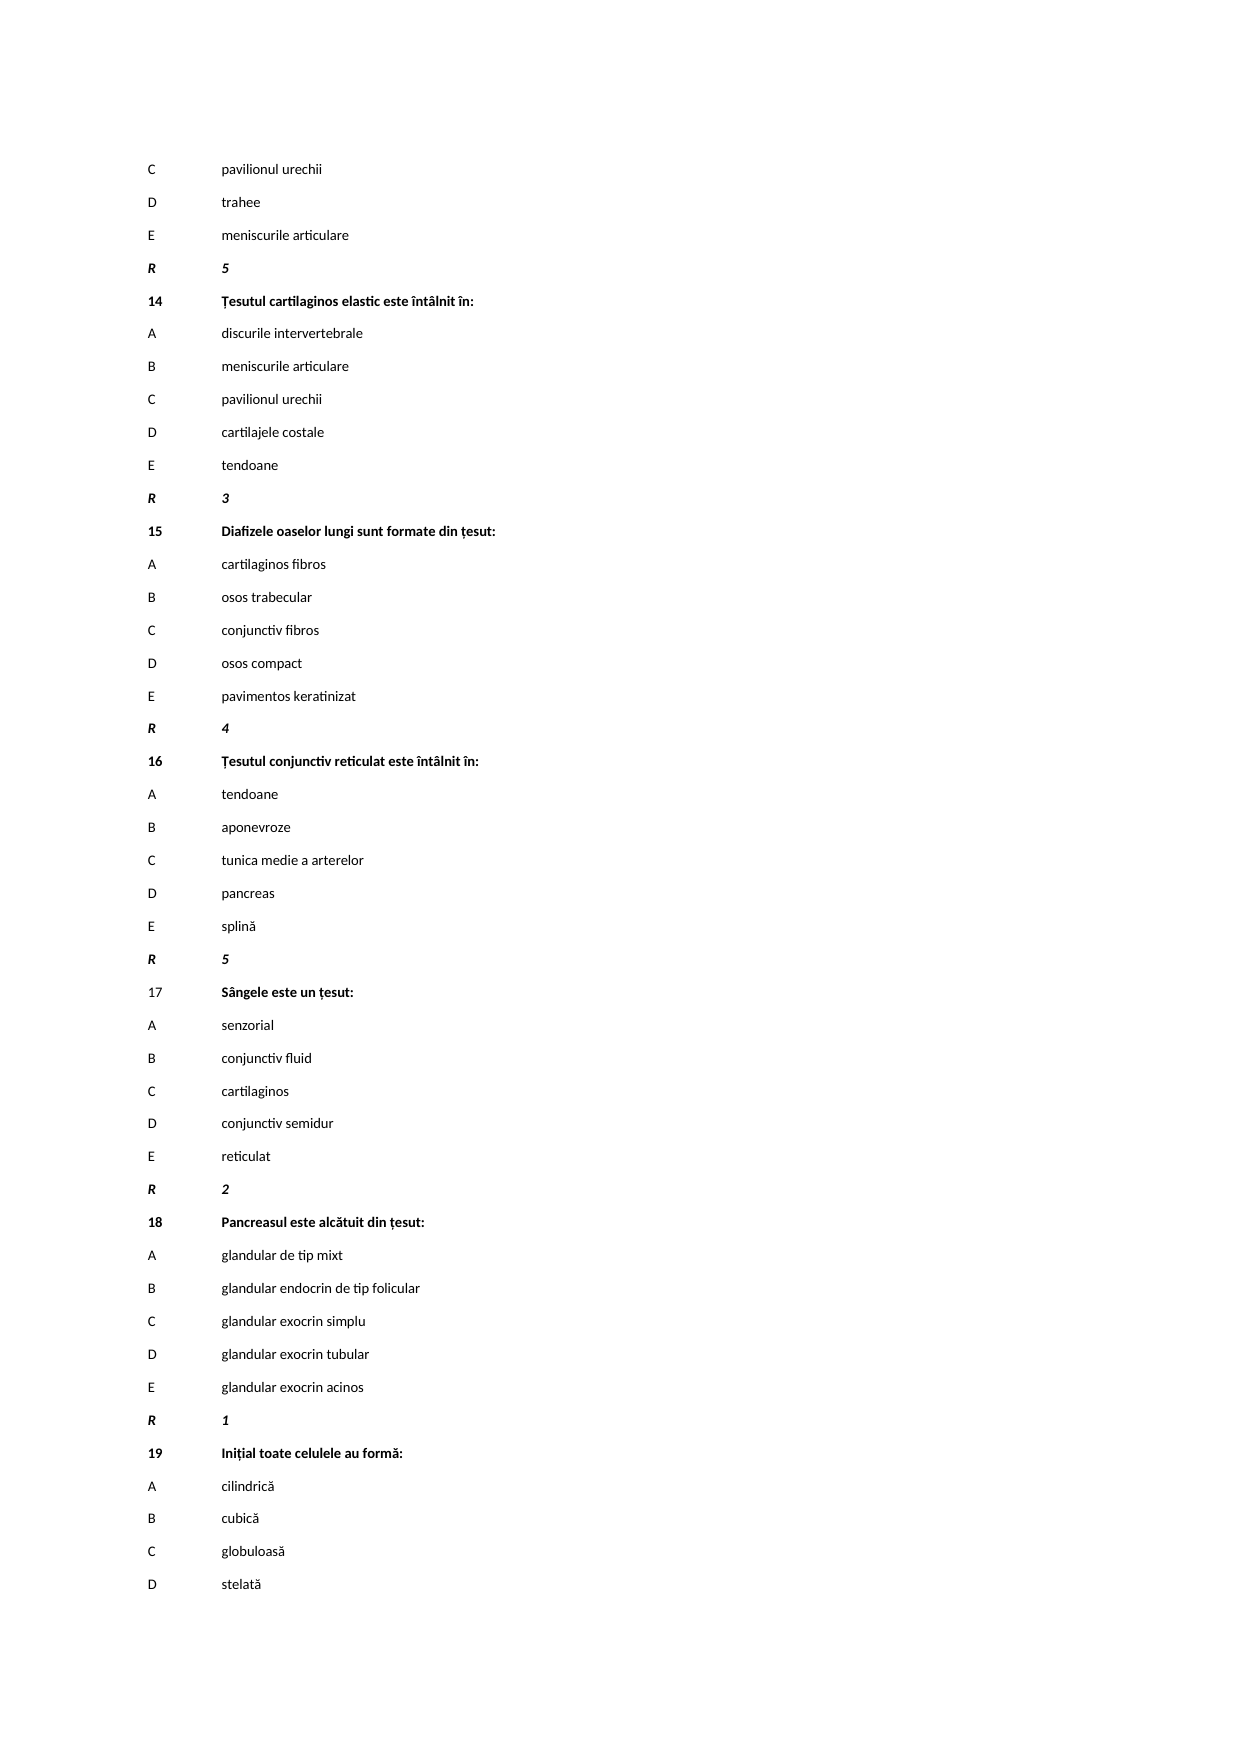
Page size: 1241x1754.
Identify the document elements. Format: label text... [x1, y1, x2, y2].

text R 1 [148, 1398, 1093, 1429]
text D stelată [148, 1563, 1093, 1593]
text 16 Țesutul conjunctiv reticulat este întâlnit în: [148, 740, 1093, 771]
text C globuloasă [148, 1530, 1093, 1561]
text E meniscurile articulare [148, 213, 1093, 244]
text A cartilaginos fibros [148, 543, 1093, 573]
text A tendoane [148, 773, 1093, 803]
text C tunica medie a arterelor [148, 839, 1093, 869]
text E glandular exocrin acinos [148, 1366, 1093, 1396]
text 17 Sângele este un țesut: [148, 971, 1093, 1001]
text D conjunctiv semidur [148, 1102, 1093, 1133]
text 14 Țesutul cartilaginos elastic este întâlnit în: [148, 279, 1093, 310]
text A discurile intervertebrale [148, 312, 1093, 343]
text C pavilionul urechii [148, 378, 1093, 408]
text C cartilaginos [148, 1069, 1093, 1100]
text D trahee [148, 181, 1093, 211]
text R 2 [148, 1168, 1093, 1198]
text C pavilionul urechii [148, 148, 1093, 178]
text E tendoane [148, 444, 1093, 474]
text A glandular de tip mixt [148, 1234, 1093, 1264]
text E reticulat [148, 1135, 1093, 1166]
text D osos compact [148, 641, 1093, 672]
text B osos trabecular [148, 576, 1093, 606]
text B cubică [148, 1497, 1093, 1528]
text E pavimentos keratinizat [148, 674, 1093, 705]
text E splină [148, 905, 1093, 935]
text 15 Diafizele oaselor lungi sunt formate din țesut: [148, 510, 1093, 540]
text B conjunctiv fluid [148, 1036, 1093, 1067]
text D pancreas [148, 872, 1093, 902]
text B glandular endocrin de tip folicular [148, 1267, 1093, 1297]
text R 3 [148, 477, 1093, 507]
text R 4 [148, 707, 1093, 738]
text 19 Inițial toate celulele au formă: [148, 1431, 1093, 1462]
text A senzorial [148, 1003, 1093, 1034]
text R 5 [148, 246, 1093, 277]
text D cartilajele costale [148, 411, 1093, 441]
text B meniscurile articulare [148, 345, 1093, 376]
text B aponevroze [148, 806, 1093, 836]
text C conjunctiv fibros [148, 608, 1093, 639]
text R 5 [148, 938, 1093, 968]
text A cilindrică [148, 1464, 1093, 1495]
text C glandular exocrin simplu [148, 1300, 1093, 1330]
text 18 Pancreasul este alcătuit din țesut: [148, 1201, 1093, 1231]
text D glandular exocrin tubular [148, 1333, 1093, 1363]
